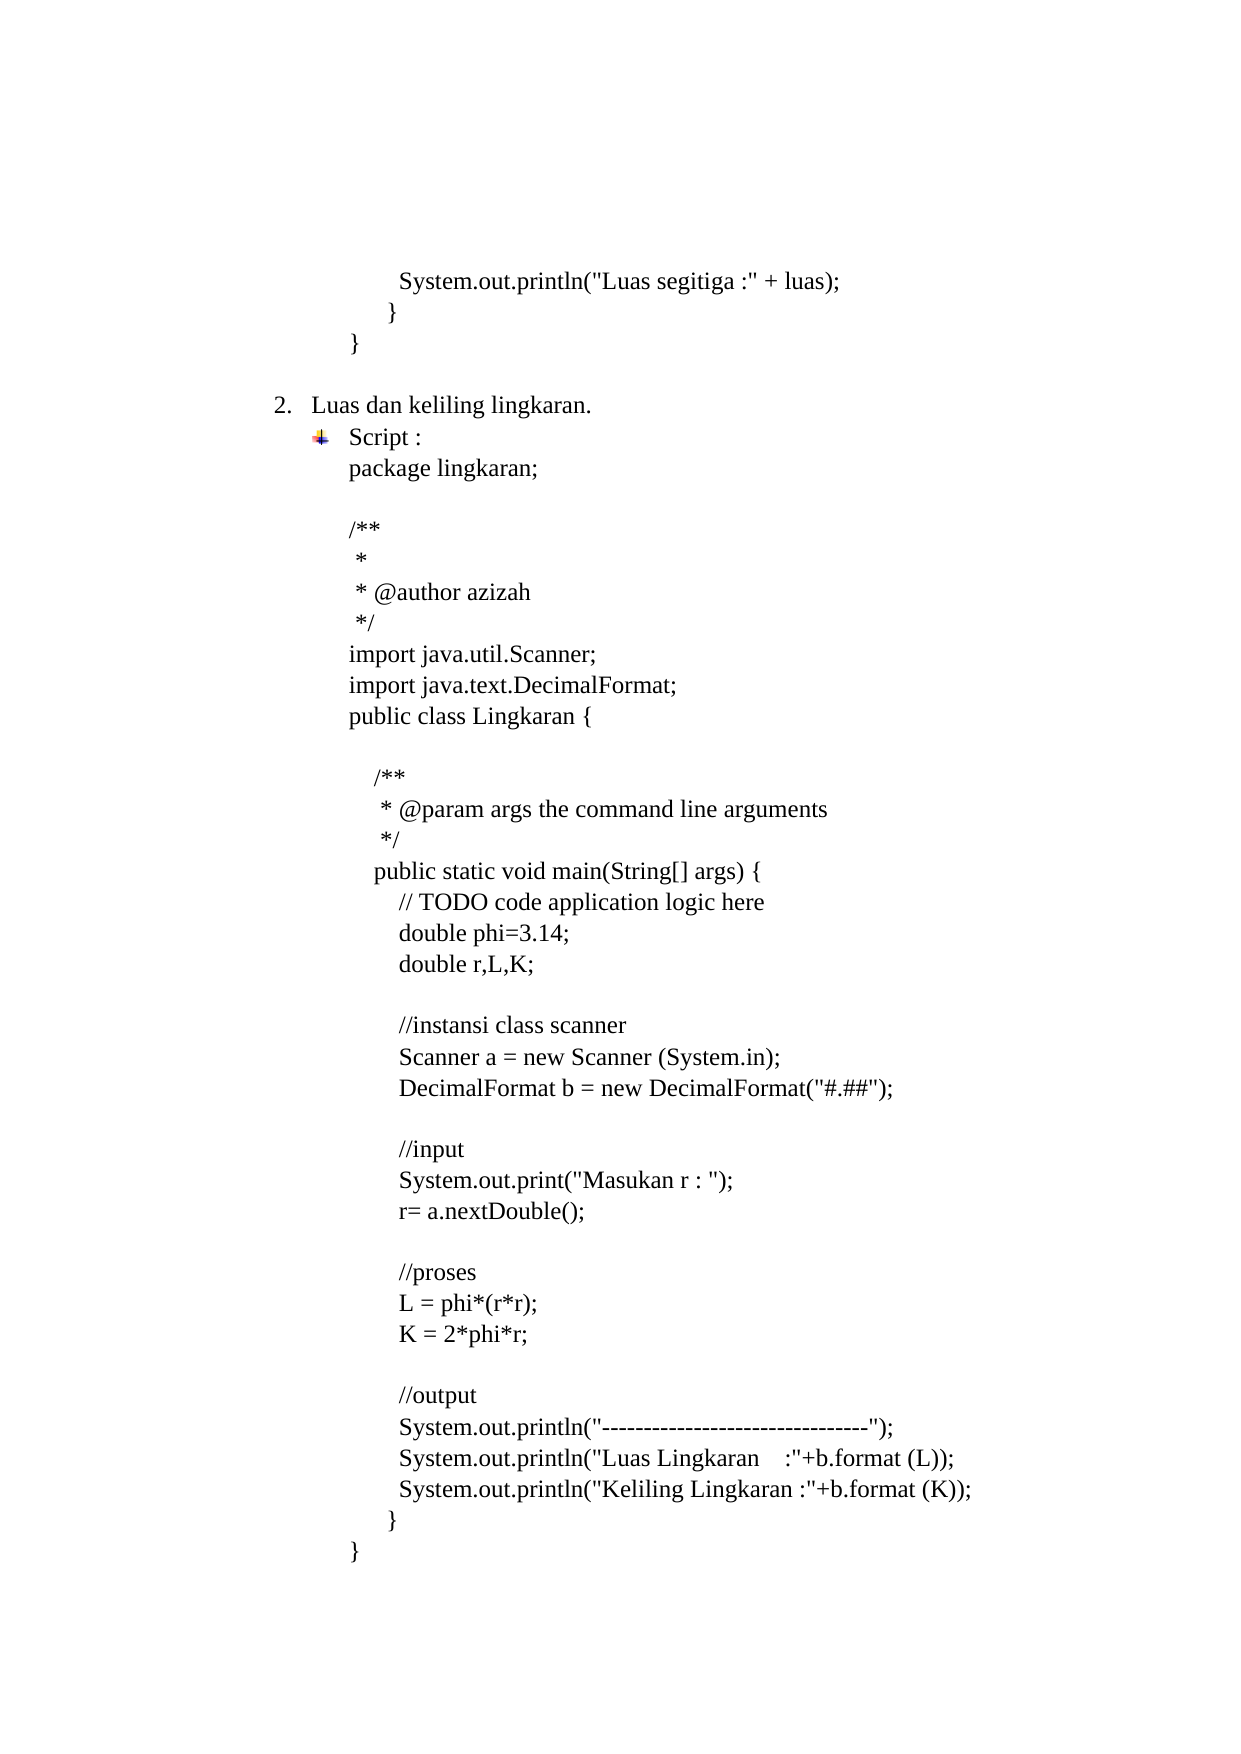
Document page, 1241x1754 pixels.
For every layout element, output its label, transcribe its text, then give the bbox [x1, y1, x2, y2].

list } [349, 328, 1063, 357]
list r= a.nextDouble(); [349, 1196, 1063, 1225]
list System.out.println("--------------------------------"); [349, 1412, 1063, 1440]
list package lingkaran; [349, 453, 1063, 481]
list /** [349, 515, 1063, 543]
list System.out.println("Luas Lingkaran :"+b.format (L)); [349, 1443, 1063, 1471]
list */ [349, 825, 1063, 854]
list DecimalFormat b = new DecimalFormat("#.##"); [349, 1073, 1063, 1101]
list // TODO code application logic here [349, 887, 1063, 916]
list //proses [349, 1257, 1063, 1286]
list /** [349, 763, 1063, 792]
list public static void main(String[] args) { [349, 856, 1063, 885]
list L = phi*(r*r); [349, 1288, 1063, 1317]
list * [349, 546, 1063, 574]
list K = 2*phi*r; [349, 1319, 1063, 1348]
list * @param args the command line arguments [349, 794, 1063, 823]
list double r,L,K; [349, 949, 1063, 978]
list Script : [311, 422, 1063, 450]
list } [349, 297, 1063, 326]
picture [312, 428, 329, 445]
list import java.util.Scanner; [349, 639, 1063, 668]
list System.out.print("Masukan r : "); [349, 1165, 1063, 1194]
list */ [349, 608, 1063, 637]
list import java.text.DecimalFormat; [349, 670, 1063, 699]
list //instansi class scanner [349, 1011, 1063, 1039]
list System.out.println("Keliling Lingkaran :"+b.format (K)); [349, 1474, 1063, 1502]
list System.out.println("Luas segitiga :" + luas); [349, 266, 1063, 295]
list } [349, 1505, 1063, 1533]
list public class Lingkaran { [349, 701, 1063, 730]
list } [349, 1536, 1063, 1564]
list double phi=3.14; [349, 918, 1063, 947]
list //input [349, 1134, 1063, 1163]
list Scanner a = new Scanner (System.in); [349, 1042, 1063, 1070]
list * @author azizah [349, 577, 1063, 606]
list //output [349, 1381, 1063, 1409]
list Luas dan keliling lingkaran. [274, 391, 1063, 419]
